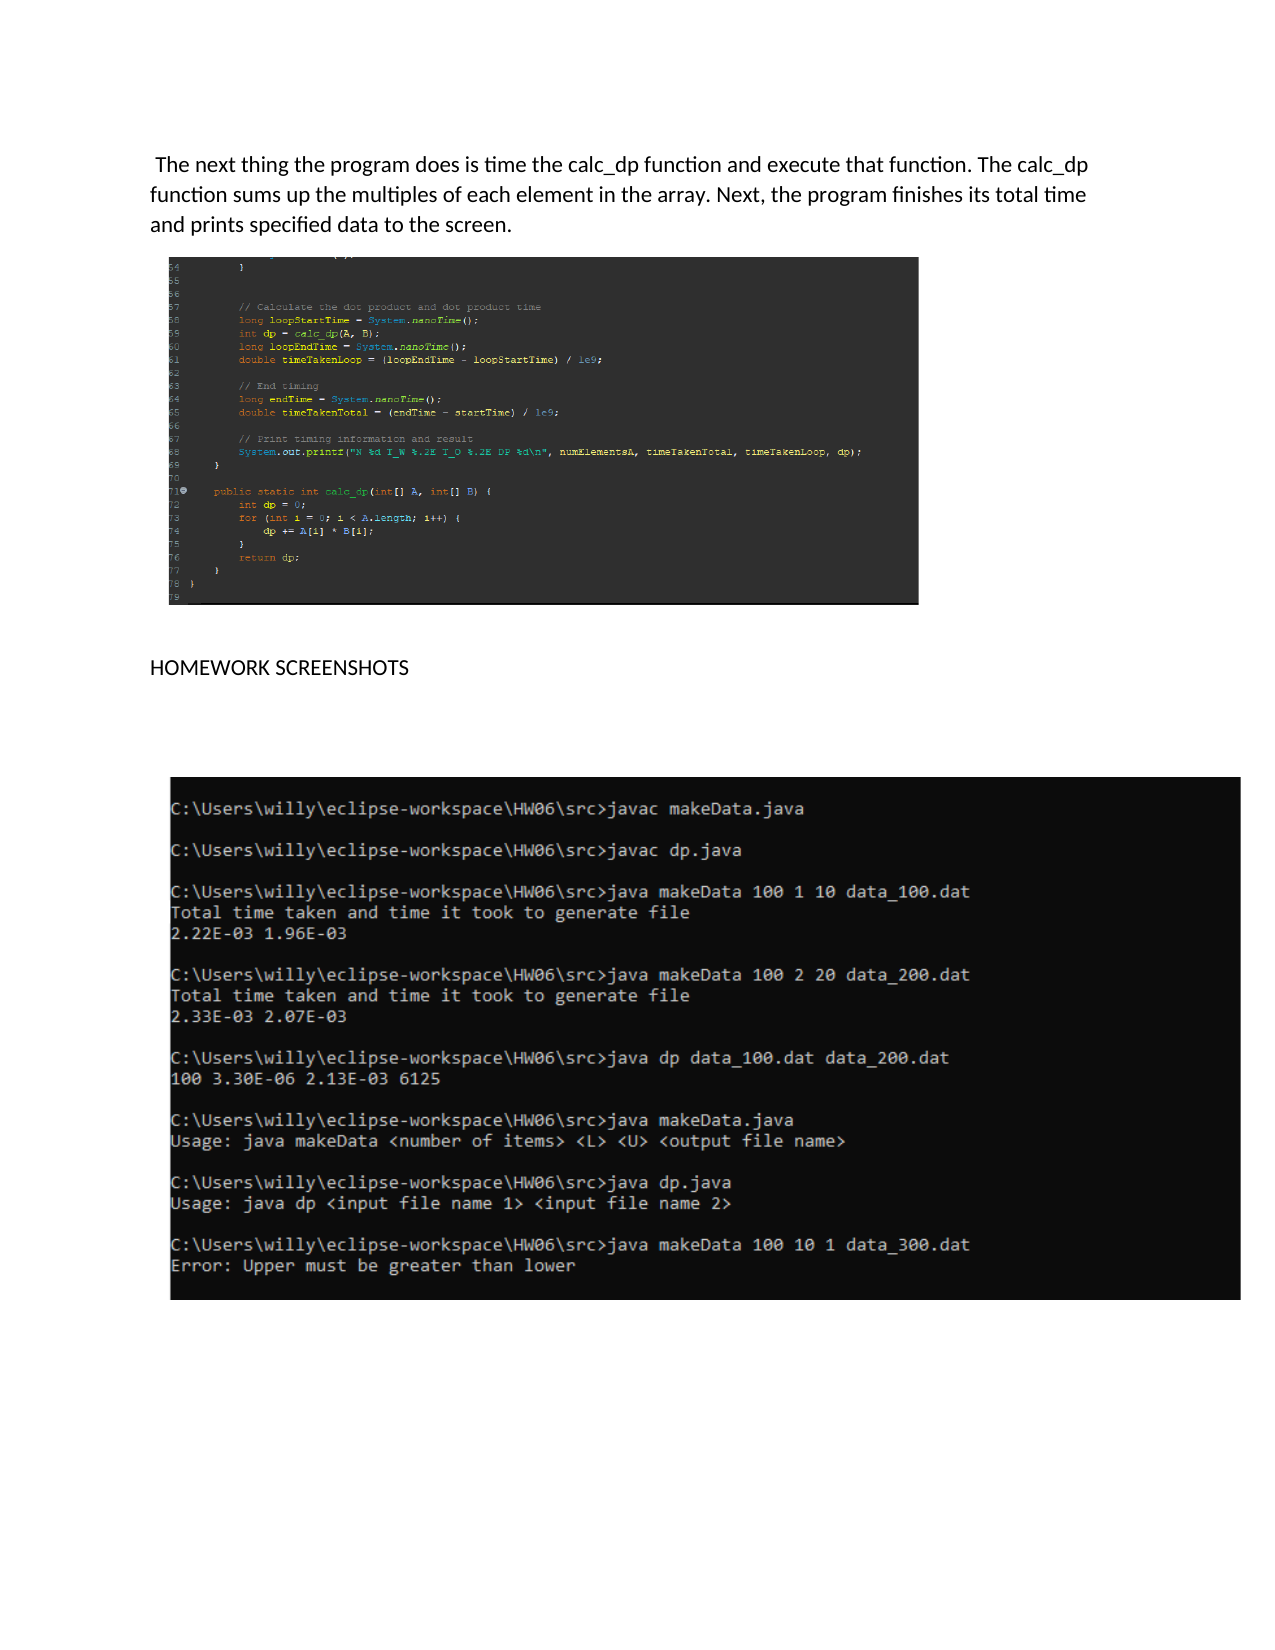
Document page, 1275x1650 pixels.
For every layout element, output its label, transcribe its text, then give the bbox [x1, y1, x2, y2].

text HOMEWORK SCREENSHOTS [150, 623, 1125, 711]
text The next thing the program does is time the calc_dp function and execute that function. The calc_dp function sums up the multiples of each element in the array. Next, the program finishes its total time and prints specified data to the screen. [150, 150, 1125, 238]
